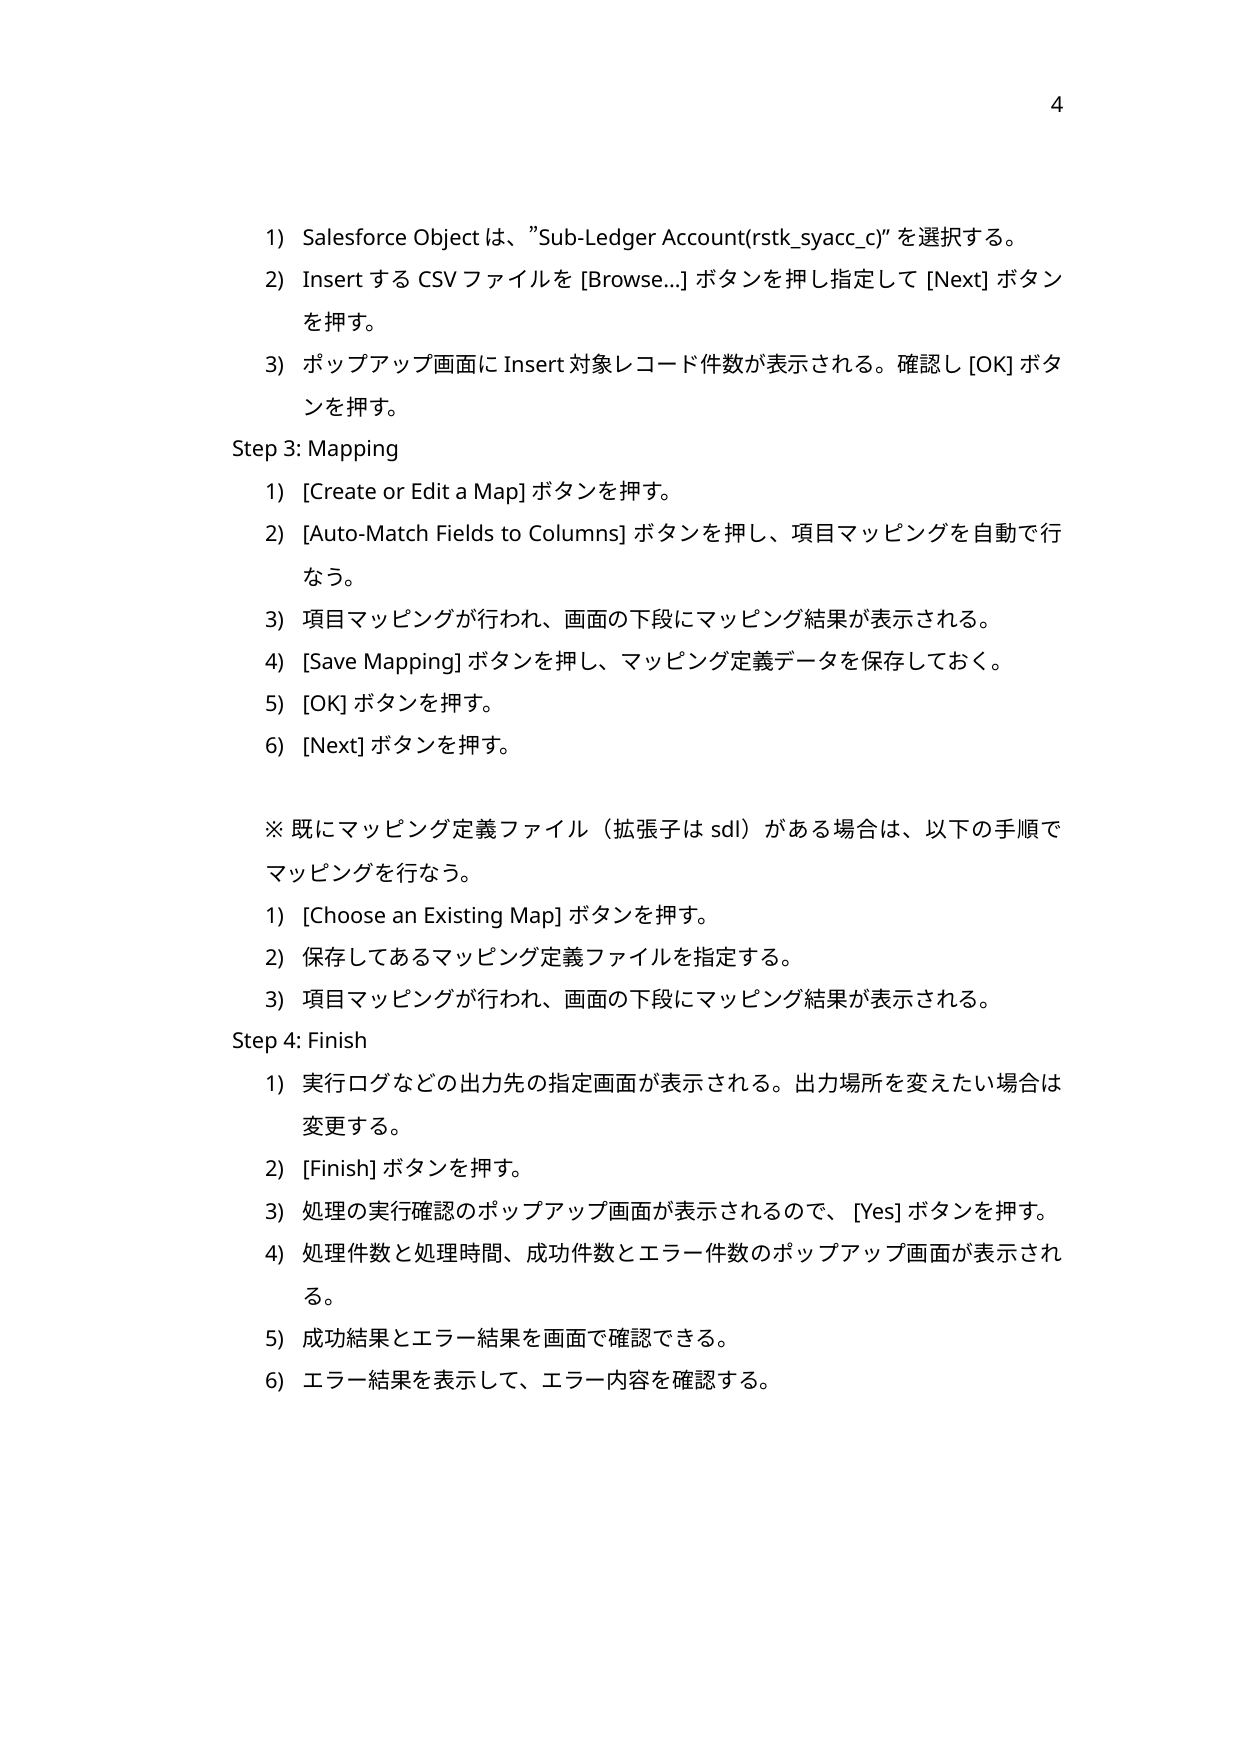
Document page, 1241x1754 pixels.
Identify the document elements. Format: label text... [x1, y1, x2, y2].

list 保存してあるマッピング定義ファイルを指定する。 [265, 937, 1063, 974]
list 処理の実行確認のポップアップ画面が表示されるので、 [Yes] ボタンを押す。 [265, 1191, 1063, 1228]
list [Next] ボタンを押す。 [265, 726, 1063, 763]
list ポップアップ画面にInsert対象レコード件数が表示される。確認し [OK] ボタンを押す。 [265, 344, 1063, 425]
list 項目マッピングが行われ、画面の下段にマッピング結果が表示される。 [265, 599, 1063, 636]
list 項目マッピングが行われ、画面の下段にマッピング結果が表示される。 [265, 979, 1063, 1017]
list [Choose an Existing Map] ボタンを押す。 [265, 895, 1063, 932]
list [Auto-Match Fields to Columns] ボタンを押し、項目マッピングを自動で行なう。 [265, 514, 1063, 594]
list Salesforce Objectは、”Sub-Ledger Account(rstk_syacc_c)” を選択する。 [265, 217, 1063, 254]
list 処理件数と処理時間、成功件数とエラー件数のポップアップ画面が表示される。 [265, 1233, 1063, 1314]
list InsertするCSVファイルを [Browse…] ボタンを押し指定して [Next] ボタンを押す。 [265, 259, 1063, 339]
text ※ 既にマッピング定義ファイル（拡張子はsdl）がある場合は、以下の手順でマッピングを行なう。 [265, 809, 1063, 890]
text Step 3: Mapping [232, 429, 1063, 467]
list 実行ログなどの出力先の指定画面が表示される。出力場所を変えたい場合は変更する。 [265, 1063, 1063, 1144]
text Step 4: Finish [232, 1021, 1063, 1059]
list [Create or Edit a Map] ボタンを押す。 [265, 471, 1063, 509]
list エラー結果を表示して、エラー内容を確認する。 [265, 1361, 1063, 1398]
list [Save Mapping] ボタンを押し、マッピング定義データを保存しておく。 [265, 641, 1063, 679]
list [Finish] ボタンを押す。 [265, 1149, 1063, 1186]
list 成功結果とエラー結果を画面で確認できる。 [265, 1318, 1063, 1356]
list [OK] ボタンを押す。 [265, 683, 1063, 721]
